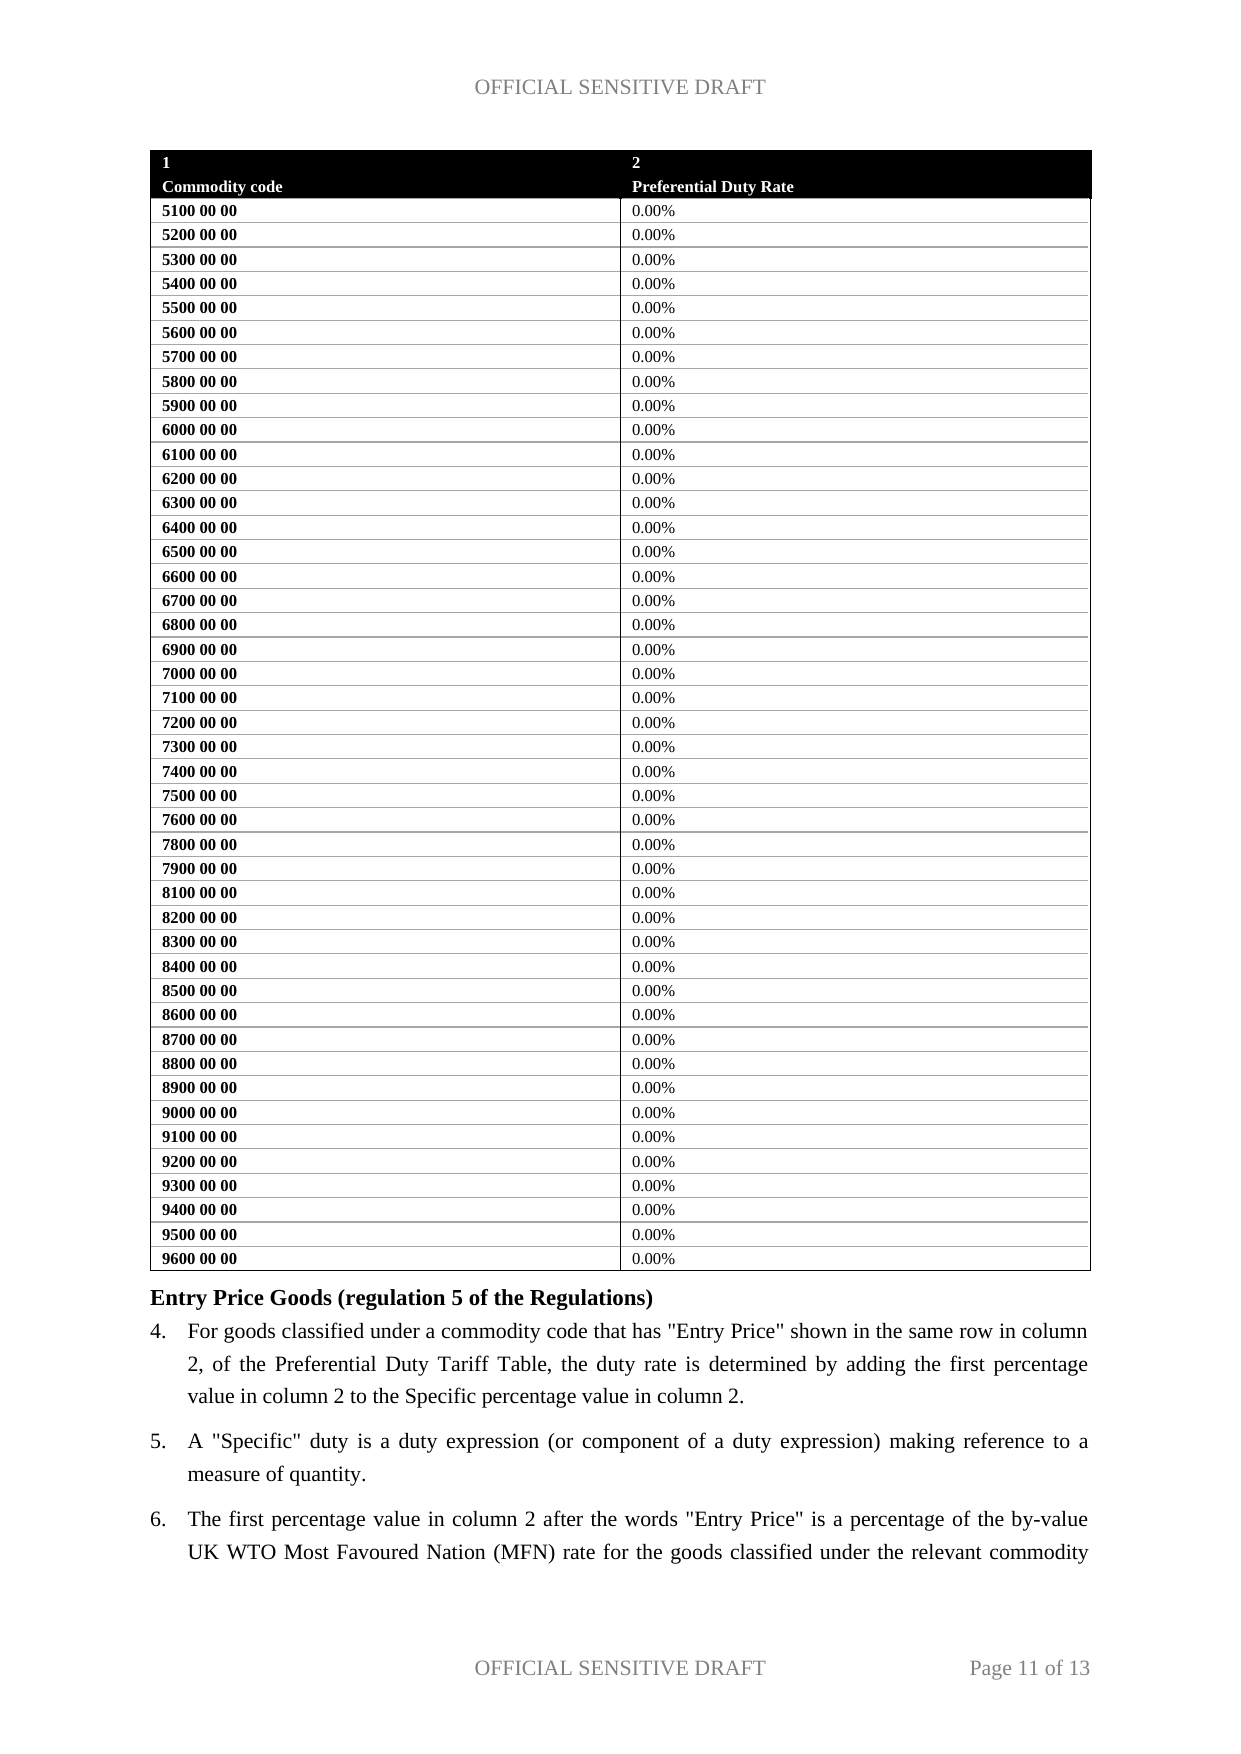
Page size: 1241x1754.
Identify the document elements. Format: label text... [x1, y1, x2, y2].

table_cell 0.00% [621, 515, 1090, 539]
table_cell 0.00% [621, 393, 1090, 417]
table_cell 0.00% [621, 905, 1090, 929]
table_cell 6900 00 00 [151, 638, 620, 661]
table_cell 0.00% [621, 588, 1090, 612]
table_cell 0.00% [621, 1051, 1090, 1075]
table_cell 0.00% [621, 1148, 1090, 1173]
table_cell 0.00% [621, 320, 1090, 344]
table_cell 8700 00 00 [151, 1028, 620, 1051]
table_cell 0.00% [621, 685, 1090, 709]
table_cell 8500 00 00 [151, 979, 620, 1002]
table_cell 0.00% [621, 344, 1090, 368]
table_cell 5100 00 00 [151, 199, 620, 222]
table_cell Commodity code [151, 174, 619, 198]
table_cell 7900 00 00 [151, 857, 620, 880]
table_cell 0.00% [621, 807, 1090, 831]
table_cell 7800 00 00 [151, 833, 620, 856]
table_cell 5700 00 00 [151, 345, 620, 368]
table_cell 0.00% [621, 198, 1090, 222]
table_cell 5400 00 00 [151, 272, 620, 295]
table_cell 0.00% [621, 1197, 1090, 1221]
table_cell 8800 00 00 [151, 1052, 620, 1075]
table_cell 0.00% [621, 831, 1090, 856]
table_cell 0.00% [621, 1002, 1090, 1026]
table_cell 8100 00 00 [151, 881, 620, 904]
table_cell 0.00% [621, 271, 1090, 295]
table_cell 8400 00 00 [151, 954, 620, 978]
table_cell 0.00% [621, 856, 1090, 880]
table_cell 9300 00 00 [151, 1174, 620, 1197]
subtitle Entry Price Goods (regulation 5 of the Regulations) [150, 1284, 1090, 1310]
table_cell 0.00% [621, 539, 1090, 563]
table_cell 0.00% [621, 222, 1090, 246]
table_cell 7100 00 00 [151, 686, 620, 709]
table_cell 8600 00 00 [151, 1003, 620, 1026]
table_cell 6300 00 00 [151, 491, 620, 514]
table_cell 7400 00 00 [151, 759, 620, 783]
list A "Specific" duty is a duty expression (or component of a duty expression) making reference to a measure of quantity. [150, 1428, 1090, 1486]
table_cell 0.00% [621, 929, 1090, 953]
table_header 1 [151, 151, 619, 174]
table_cell 5200 00 00 [151, 223, 620, 246]
table_cell 6200 00 00 [151, 467, 620, 490]
table_cell 5600 00 00 [151, 321, 620, 344]
table_cell 7600 00 00 [151, 808, 620, 831]
table_cell 0.00% [621, 758, 1090, 783]
table_cell 6600 00 00 [151, 564, 620, 588]
table_cell 0.00% [621, 734, 1090, 758]
table_cell 0.00% [621, 880, 1090, 904]
table_cell 0.00% [621, 710, 1090, 734]
table_cell 0.00% [621, 490, 1090, 514]
table_cell 8900 00 00 [151, 1076, 620, 1099]
table_cell 0.00% [621, 441, 1090, 466]
table_cell 0.00% [621, 295, 1090, 319]
table_cell 9500 00 00 [151, 1223, 620, 1246]
table_cell 8200 00 00 [151, 906, 620, 929]
table_cell 8300 00 00 [151, 930, 620, 953]
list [150, 1506, 1090, 1564]
table_cell 7500 00 00 [151, 784, 620, 807]
table_cell 7000 00 00 [151, 662, 620, 685]
table_cell 6500 00 00 [151, 540, 620, 563]
table_cell 0.00% [621, 246, 1090, 271]
table_cell 0.00% [621, 563, 1090, 588]
table_cell Preferential Duty Rate [622, 174, 1089, 198]
table_cell 0.00% [621, 1173, 1090, 1197]
table_cell 6000 00 00 [151, 418, 620, 441]
table_cell 0.00% [621, 368, 1090, 393]
table_cell 5900 00 00 [151, 394, 620, 417]
table_cell 7200 00 00 [151, 711, 620, 734]
table_cell 0.00% [621, 1100, 1090, 1124]
table_cell 0.00% [621, 417, 1090, 441]
table_cell 5500 00 00 [151, 296, 620, 319]
table_cell 0.00% [621, 661, 1090, 685]
table_cell 9100 00 00 [151, 1125, 620, 1148]
table_cell 9000 00 00 [151, 1101, 620, 1124]
list For goods classified under a commodity code that has "Entry Price" shown in the same row in column 2, of the Preferential Duty Tariff Table, the duty rate is determined by adding the first percentage value in column 2 to the Specific percentage value in column 2. [150, 1318, 1090, 1408]
table_cell 6100 00 00 [151, 443, 620, 466]
table_cell 6700 00 00 [151, 589, 620, 612]
table_cell 0.00% [621, 1124, 1090, 1148]
table_cell 7300 00 00 [151, 735, 620, 758]
table_header 2 [622, 151, 1089, 174]
table_cell 9600 00 00 [151, 1247, 620, 1270]
table_cell 6400 00 00 [151, 516, 620, 539]
table_cell 0.00% [621, 636, 1090, 661]
table_cell 0.00% [621, 612, 1090, 636]
table_cell 0.00% [621, 466, 1090, 490]
table_cell 0.00% [621, 1026, 1090, 1051]
table_cell 5300 00 00 [151, 248, 620, 271]
table_cell 0.00% [621, 978, 1090, 1002]
table_cell 0.00% [621, 953, 1090, 978]
table_cell 0.00% [621, 783, 1090, 807]
table_cell 6800 00 00 [151, 613, 620, 636]
table_cell 9400 00 00 [151, 1198, 620, 1221]
table_cell 0.00% [621, 1075, 1090, 1099]
table_cell 9200 00 00 [151, 1149, 620, 1173]
table_cell 0.00% [621, 1246, 1090, 1270]
table_cell 0.00% [621, 1221, 1090, 1246]
table_cell 5800 00 00 [151, 369, 620, 393]
